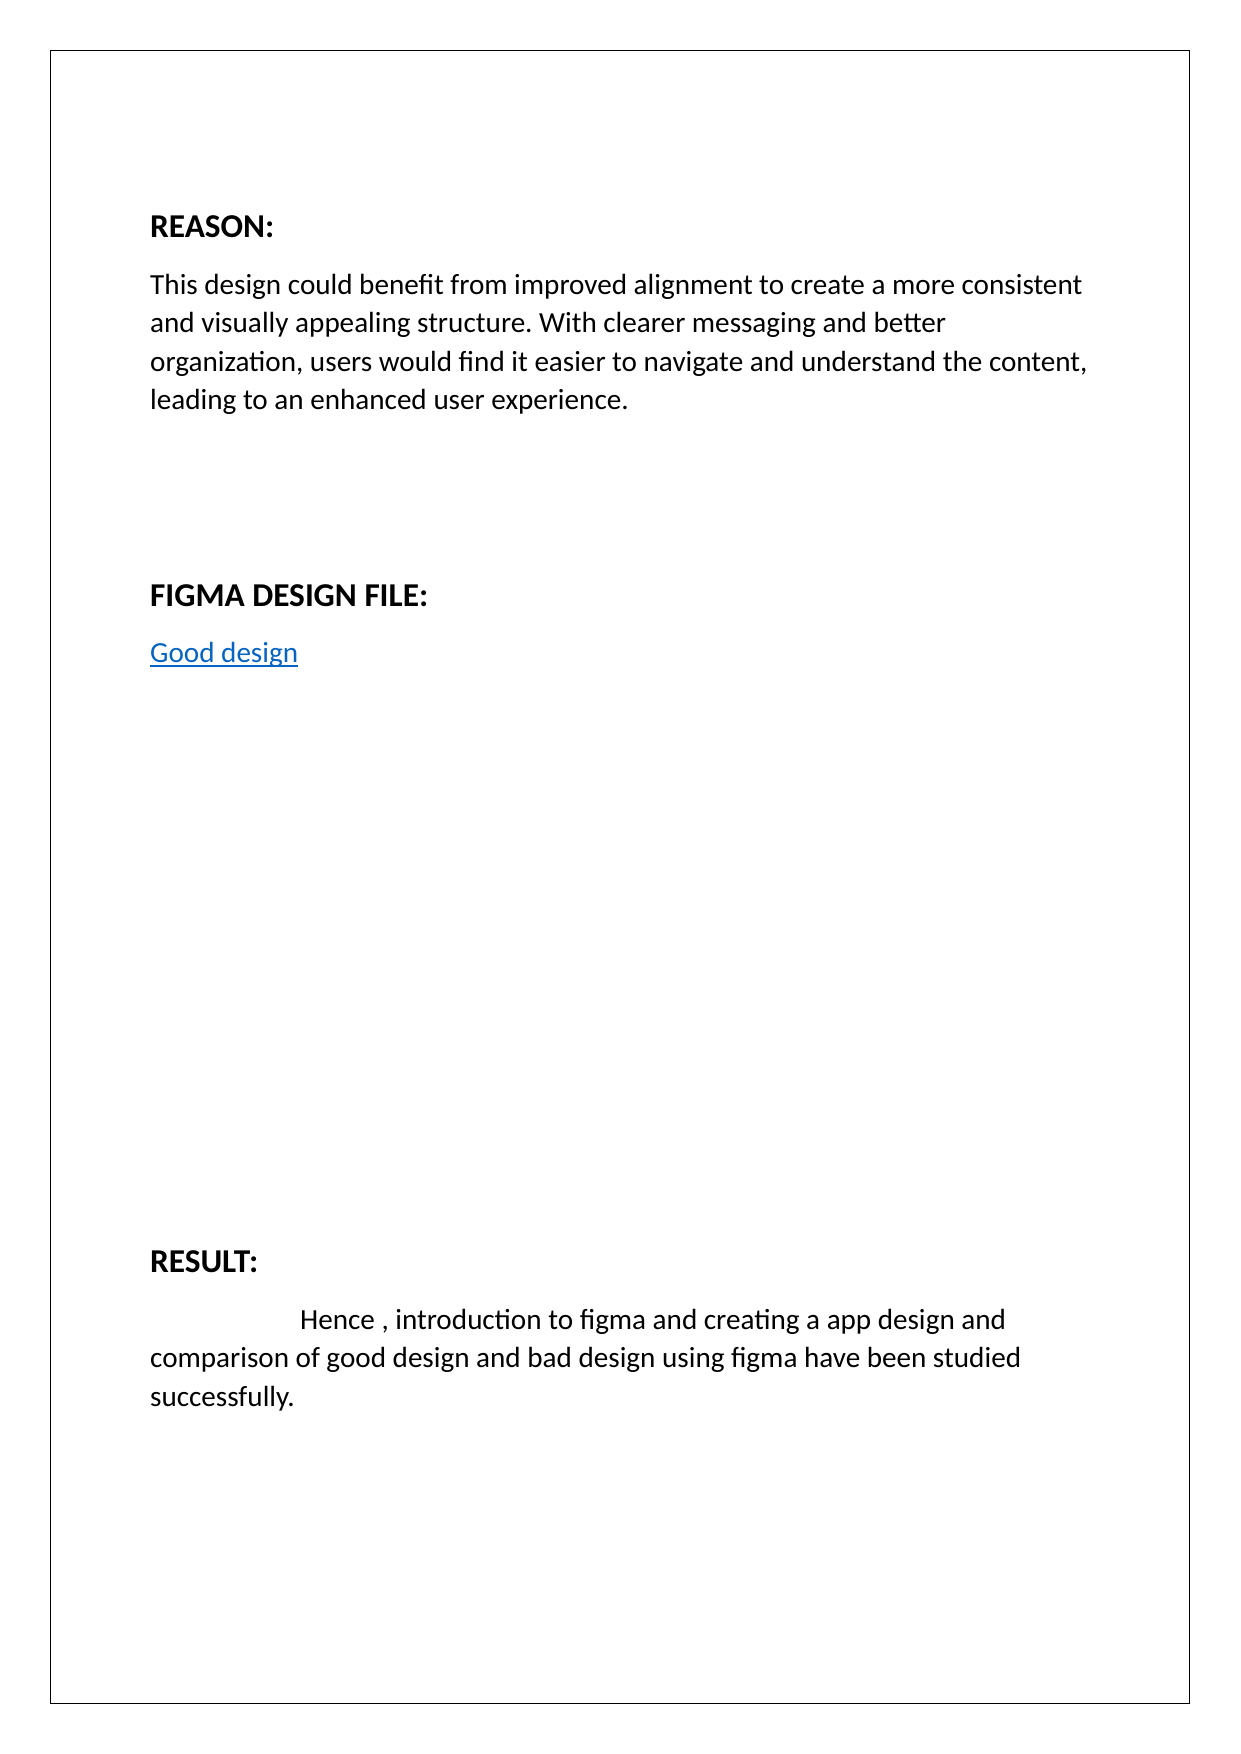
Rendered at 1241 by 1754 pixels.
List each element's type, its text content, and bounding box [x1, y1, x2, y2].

text Good design [150, 634, 1090, 670]
text RESULT: [150, 1240, 1090, 1281]
text FIGMA DESIGN FILE: [150, 574, 1090, 614]
text This design could benefit from improved alignment to create a more consistent and visually appealing structure. With clearer messaging and better organization, users would find it easier to navigate and understand the content, leading to an enhanced user experience. [150, 266, 1090, 417]
text REASON: [150, 205, 1090, 246]
text Hence , introduction to figma and creating a app design and comparison of good design and bad design using figma have been studied successfully. [150, 1301, 1090, 1413]
